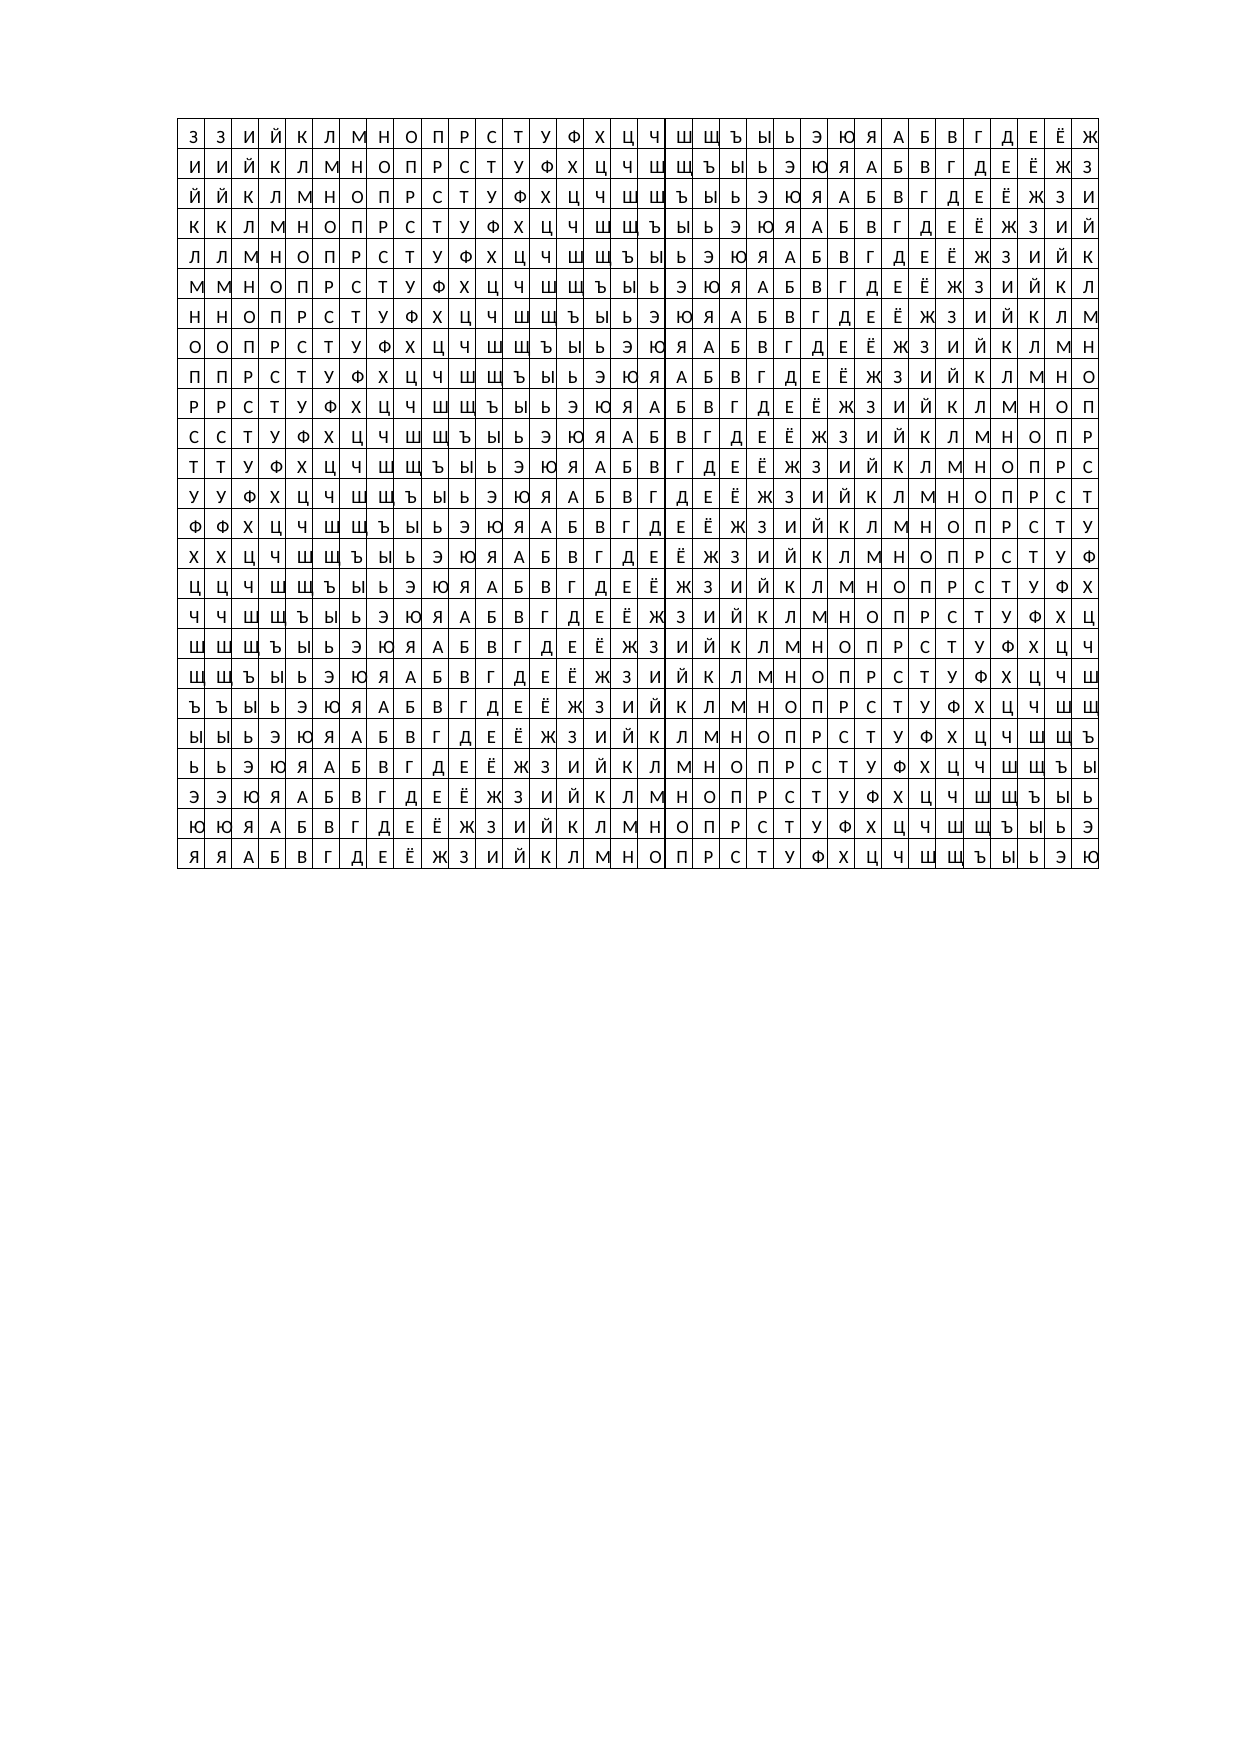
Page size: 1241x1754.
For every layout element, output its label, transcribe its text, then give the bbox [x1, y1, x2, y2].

table_cell Ф [449, 239, 475, 268]
table_cell Й [205, 179, 231, 208]
table_cell Г [611, 509, 637, 538]
table_cell Е [1018, 119, 1044, 148]
table_cell А [286, 779, 312, 808]
table_cell В [557, 539, 583, 568]
table_cell Х [584, 119, 610, 148]
table_cell А [367, 689, 393, 718]
table_cell Щ [991, 779, 1017, 808]
table_cell С [259, 359, 285, 388]
table_cell Б [286, 809, 312, 838]
table_cell У [1018, 569, 1044, 598]
table_cell В [313, 809, 339, 838]
table_cell Р [449, 119, 475, 148]
table_cell Ы [1072, 749, 1098, 778]
table_cell Ц [584, 149, 610, 178]
table_cell Ш [1018, 719, 1044, 748]
table_cell Т [367, 269, 393, 298]
table_cell Ъ [367, 509, 393, 538]
table_cell Ъ [638, 209, 664, 238]
table_cell Я [666, 329, 692, 358]
table_cell Ж [801, 419, 827, 448]
table_cell Ч [1072, 629, 1098, 658]
table_cell Ч [205, 599, 231, 628]
table_cell Й [178, 179, 204, 208]
table_cell З [503, 779, 529, 808]
table_cell Ж [693, 539, 719, 568]
table_cell З [991, 239, 1017, 268]
table_cell Л [882, 479, 908, 508]
table_cell Ж [1045, 149, 1071, 178]
table_cell Э [422, 539, 448, 568]
table_cell Э [611, 329, 637, 358]
table_cell Г [476, 659, 502, 688]
table_cell Ш [936, 809, 963, 838]
table_cell Ж [991, 209, 1017, 238]
table_cell Н [882, 539, 908, 568]
table_cell У [964, 629, 990, 658]
table_cell З [693, 569, 719, 598]
table_cell М [909, 479, 935, 508]
table_cell Ъ [476, 389, 502, 418]
table_cell М [1045, 329, 1071, 358]
table_cell Ю [340, 659, 366, 688]
table_cell О [394, 119, 421, 148]
table_cell Ы [394, 509, 421, 538]
table_cell Х [503, 209, 529, 238]
table_cell У [909, 689, 935, 718]
table_cell Э [313, 659, 339, 688]
table_cell Ы [286, 629, 312, 658]
table_cell Х [936, 719, 963, 748]
table_cell А [693, 329, 719, 358]
table_cell Ю [367, 629, 393, 658]
table_cell И [855, 419, 881, 448]
table_cell Т [882, 689, 908, 718]
table_cell Е [855, 299, 881, 328]
table_cell Ж [557, 689, 583, 718]
table_cell Л [178, 239, 204, 268]
table_cell Г [909, 179, 935, 208]
table_cell Г [801, 299, 827, 328]
table_cell Ш [503, 299, 529, 328]
table_cell В [720, 359, 746, 388]
table_cell О [205, 329, 231, 358]
table_cell Е [747, 419, 773, 448]
table_cell О [801, 659, 827, 688]
table_cell Ё [611, 599, 637, 628]
table_cell Й [882, 419, 908, 448]
table_cell И [936, 329, 963, 358]
table_cell Ш [964, 779, 990, 808]
table_cell Ф [855, 779, 881, 808]
table_cell Х [394, 329, 421, 358]
table_cell Б [449, 629, 475, 658]
table_cell Ж [503, 749, 529, 778]
table_cell Э [584, 359, 610, 388]
table_cell Н [1018, 389, 1044, 418]
table_cell З [666, 599, 692, 628]
table_cell У [205, 479, 231, 508]
table_cell Ц [286, 479, 312, 508]
table_cell И [720, 569, 746, 598]
table_cell Р [964, 539, 990, 568]
table_cell З [747, 509, 773, 538]
table_cell Э [503, 449, 529, 478]
table_cell И [801, 479, 827, 508]
table_cell Ю [449, 539, 475, 568]
table_cell К [882, 449, 908, 478]
table_cell М [774, 629, 800, 658]
table_cell Ц [882, 809, 908, 838]
table_cell Д [503, 659, 529, 688]
table_cell Р [313, 269, 339, 298]
table_cell Э [720, 209, 746, 238]
table_cell Л [205, 239, 231, 268]
table_cell Э [774, 149, 800, 178]
table_cell Ш [422, 389, 448, 418]
table_cell Й [801, 509, 827, 538]
table_cell А [747, 269, 773, 298]
table_cell Я [747, 239, 773, 268]
table_cell Т [828, 749, 854, 778]
table_cell Ф [205, 509, 231, 538]
table_cell Ф [557, 119, 583, 148]
table_cell Р [178, 389, 204, 418]
table_cell Ъ [422, 449, 448, 478]
table_cell О [367, 149, 393, 178]
table_cell Ё [693, 509, 719, 538]
table_cell Ш [530, 269, 556, 298]
table_cell Ш [205, 629, 231, 658]
table_cell Ё [394, 839, 421, 868]
table_cell К [1018, 299, 1044, 328]
table_cell Ё [855, 329, 881, 358]
table_cell П [232, 329, 258, 358]
table_cell Щ [449, 389, 475, 418]
table_cell Ъ [232, 659, 258, 688]
table_cell Ю [666, 299, 692, 328]
table_cell Е [557, 629, 583, 658]
table_cell У [367, 299, 393, 328]
table_cell Г [530, 599, 556, 628]
table_cell Н [747, 689, 773, 718]
table_cell Б [530, 539, 556, 568]
table_cell С [909, 629, 935, 658]
table_cell О [747, 719, 773, 748]
table_cell А [720, 299, 746, 328]
table_cell Ж [774, 449, 800, 478]
table_cell Е [720, 449, 746, 478]
table_cell Т [855, 719, 881, 748]
table_cell Й [828, 479, 854, 508]
table_cell П [313, 239, 339, 268]
table_cell К [1072, 239, 1098, 268]
table_cell Ю [286, 719, 312, 748]
table_cell Ю [638, 329, 664, 358]
table_cell Я [449, 569, 475, 598]
table_cell Р [422, 149, 448, 178]
table_cell Я [611, 389, 637, 418]
table_cell Г [936, 149, 963, 178]
table_cell Ч [936, 779, 963, 808]
table_cell Ы [530, 359, 556, 388]
table_cell Х [259, 479, 285, 508]
table_cell Ш [232, 599, 258, 628]
table_cell Д [530, 629, 556, 658]
table_cell Ф [828, 809, 854, 838]
table_cell Х [232, 509, 258, 538]
table_cell З [638, 629, 664, 658]
table_cell Л [1018, 329, 1044, 358]
table_cell Щ [422, 419, 448, 448]
table_cell Ч [1018, 689, 1044, 718]
table_cell К [693, 659, 719, 688]
table_cell Р [828, 689, 854, 718]
table_cell А [449, 599, 475, 628]
table_cell Ф [909, 719, 935, 748]
table_cell Ъ [503, 359, 529, 388]
table_cell Л [693, 689, 719, 718]
table_cell Х [286, 449, 312, 478]
table_cell Ф [1072, 539, 1098, 568]
table_cell Ё [503, 719, 529, 748]
table_cell З [178, 119, 204, 148]
table_cell Ш [584, 209, 610, 238]
table_cell Ч [584, 179, 610, 208]
table_cell Ъ [286, 599, 312, 628]
table_cell Ц [340, 419, 366, 448]
table_cell А [801, 209, 827, 238]
table_cell Х [855, 809, 881, 838]
table_cell С [1018, 509, 1044, 538]
table_cell Щ [205, 659, 231, 688]
table_cell Ч [991, 719, 1017, 748]
table_cell Я [774, 209, 800, 238]
table_cell Ь [720, 179, 746, 208]
table_cell М [936, 449, 963, 478]
table_cell Ё [638, 569, 664, 598]
table_cell М [1018, 359, 1044, 388]
table_cell Ж [530, 719, 556, 748]
table_cell У [394, 269, 421, 298]
table_cell Ё [747, 449, 773, 478]
table_cell З [557, 719, 583, 748]
table_cell Б [611, 449, 637, 478]
table_cell Т [286, 359, 312, 388]
table_cell Й [991, 299, 1017, 328]
table_cell Т [747, 839, 773, 868]
table_cell Э [205, 779, 231, 808]
table_cell Э [394, 569, 421, 598]
table_cell М [313, 149, 339, 178]
table_cell Б [882, 149, 908, 178]
table_cell А [313, 749, 339, 778]
table_cell Ы [205, 719, 231, 748]
table_cell Б [557, 509, 583, 538]
table_cell Б [801, 239, 827, 268]
table_cell Я [259, 779, 285, 808]
table_cell Н [367, 119, 393, 148]
table_cell Ц [530, 209, 556, 238]
table_cell Б [367, 719, 393, 748]
table_cell Е [991, 149, 1017, 178]
table_cell К [964, 359, 990, 388]
table_cell Е [882, 269, 908, 298]
table_cell Ъ [964, 839, 990, 868]
table_cell Ч [367, 419, 393, 448]
table_cell О [882, 569, 908, 598]
table_cell Ъ [666, 179, 692, 208]
table_cell В [828, 239, 854, 268]
table_cell Г [340, 809, 366, 838]
table_cell В [449, 659, 475, 688]
table_cell М [855, 539, 881, 568]
table_cell Ф [178, 509, 204, 538]
table_cell Щ [666, 149, 692, 178]
table_cell Щ [530, 299, 556, 328]
table_cell П [693, 809, 719, 838]
table_cell У [1045, 539, 1071, 568]
table_cell У [882, 719, 908, 748]
table_cell Ь [340, 599, 366, 628]
table_cell Ё [584, 629, 610, 658]
table_cell Ю [178, 809, 204, 838]
table_cell И [205, 149, 231, 178]
table_cell Э [449, 509, 475, 538]
table_cell П [340, 209, 366, 238]
table_cell Н [774, 659, 800, 688]
table_cell Н [801, 629, 827, 658]
table_cell П [720, 779, 746, 808]
table_cell Ы [584, 299, 610, 328]
table_cell П [259, 299, 285, 328]
table_cell Е [367, 839, 393, 868]
table_cell А [422, 629, 448, 658]
table_cell У [286, 389, 312, 418]
table_cell М [1072, 299, 1098, 328]
table_cell Д [774, 359, 800, 388]
table_cell Я [422, 599, 448, 628]
table_cell Ю [394, 599, 421, 628]
table_cell Ж [611, 629, 637, 658]
table_cell С [340, 269, 366, 298]
table_cell М [991, 389, 1017, 418]
table_cell М [205, 269, 231, 298]
table_cell М [882, 509, 908, 538]
table_cell З [936, 299, 963, 328]
table_cell Щ [340, 509, 366, 538]
table_cell С [449, 149, 475, 178]
table_cell Т [1018, 539, 1044, 568]
table_cell Щ [557, 269, 583, 298]
table_cell Ж [666, 569, 692, 598]
table_cell Ф [882, 749, 908, 778]
table_cell Ч [882, 839, 908, 868]
table_cell Б [693, 359, 719, 388]
table_cell М [964, 419, 990, 448]
table_cell И [178, 149, 204, 178]
table_cell П [205, 359, 231, 388]
table_cell Т [801, 779, 827, 808]
table_cell Й [1045, 239, 1071, 268]
table_cell Д [882, 239, 908, 268]
table_cell Й [557, 779, 583, 808]
table_cell Я [828, 149, 854, 178]
table_cell Я [286, 749, 312, 778]
table_cell Ъ [178, 689, 204, 718]
table_cell Ц [259, 509, 285, 538]
table_cell Ц [313, 449, 339, 478]
table_cell Н [909, 509, 935, 538]
table_cell Ф [286, 419, 312, 448]
table_cell К [801, 539, 827, 568]
table_cell С [855, 689, 881, 718]
table_cell Е [638, 539, 664, 568]
table_cell З [828, 419, 854, 448]
table_cell Ъ [557, 299, 583, 328]
table_cell Б [828, 209, 854, 238]
table_cell А [774, 239, 800, 268]
table_cell М [828, 569, 854, 598]
table_cell Д [584, 569, 610, 598]
table_cell Ъ [313, 569, 339, 598]
table_cell Щ [611, 209, 637, 238]
table_cell Ж [747, 479, 773, 508]
table_cell Ж [476, 779, 502, 808]
table_cell Ш [611, 179, 637, 208]
table_cell Я [313, 719, 339, 748]
table_cell Ж [720, 509, 746, 538]
table_cell Ь [666, 239, 692, 268]
table_cell Ъ [611, 239, 637, 268]
table_cell Х [909, 749, 935, 778]
table_cell Н [259, 239, 285, 268]
table_cell Я [584, 419, 610, 448]
table_cell В [909, 149, 935, 178]
table_cell Э [367, 599, 393, 628]
table_cell Р [1072, 419, 1098, 448]
table_cell Н [638, 809, 664, 838]
table_cell Э [1045, 839, 1071, 868]
table_cell Ю [774, 179, 800, 208]
table_cell С [286, 329, 312, 358]
table_cell Ш [286, 539, 312, 568]
table_cell У [422, 239, 448, 268]
table_cell У [476, 179, 502, 208]
table_cell Т [394, 239, 421, 268]
table_cell М [693, 719, 719, 748]
table_cell Л [774, 599, 800, 628]
table_cell Р [801, 719, 827, 748]
table_cell Ё [828, 359, 854, 388]
table_cell О [313, 209, 339, 238]
table_cell З [964, 269, 990, 298]
table_cell Л [828, 539, 854, 568]
table_cell Ф [991, 629, 1017, 658]
table_cell Ч [313, 479, 339, 508]
table_cell Б [666, 389, 692, 418]
table_cell З [449, 839, 475, 868]
table_cell Ь [232, 719, 258, 748]
table_cell Ш [178, 629, 204, 658]
table_cell И [232, 119, 258, 148]
table_cell Т [1072, 479, 1098, 508]
table_cell Ь [1072, 779, 1098, 808]
table_cell Н [964, 449, 990, 478]
table_cell Щ [693, 119, 719, 148]
table_cell И [909, 359, 935, 388]
table_cell Ж [1018, 179, 1044, 208]
table_cell П [909, 569, 935, 598]
table_cell Ю [259, 749, 285, 778]
table_cell Я [855, 119, 881, 148]
table_cell Х [476, 239, 502, 268]
table_cell С [205, 419, 231, 448]
table_cell Х [991, 659, 1017, 688]
table_cell Ю [747, 209, 773, 238]
table_cell У [801, 809, 827, 838]
table_cell Г [449, 689, 475, 718]
table_cell Я [638, 359, 664, 388]
table_cell А [557, 479, 583, 508]
table_cell М [611, 809, 637, 838]
table_cell Ъ [530, 329, 556, 358]
table_cell Ё [909, 269, 935, 298]
table_cell Ъ [584, 269, 610, 298]
table_cell Ь [638, 269, 664, 298]
table_cell Х [530, 179, 556, 208]
table_cell П [936, 539, 963, 568]
table_cell И [584, 719, 610, 748]
table_cell Р [1045, 449, 1071, 478]
table_cell Л [584, 809, 610, 838]
table_cell Ш [1072, 659, 1098, 688]
table_cell Э [747, 179, 773, 208]
table_cell О [178, 329, 204, 358]
table_cell В [394, 719, 421, 748]
table_cell А [828, 179, 854, 208]
table_cell И [476, 839, 502, 868]
table_cell Д [964, 149, 990, 178]
table_cell Й [530, 809, 556, 838]
table_cell В [693, 389, 719, 418]
table_cell Ъ [1018, 779, 1044, 808]
table_cell Е [611, 569, 637, 598]
table_cell Р [720, 809, 746, 838]
table_cell У [1072, 509, 1098, 538]
table_cell Ы [232, 689, 258, 718]
table_cell Ю [313, 689, 339, 718]
table_cell Ч [1045, 659, 1071, 688]
table_cell Е [909, 239, 935, 268]
table_cell Х [340, 389, 366, 418]
table_cell П [666, 839, 692, 868]
table_cell Л [991, 359, 1017, 388]
table_cell Ь [1045, 809, 1071, 838]
table_cell О [1045, 389, 1071, 418]
table_cell Ё [422, 809, 448, 838]
table_cell С [1045, 479, 1071, 508]
table_cell Э [693, 239, 719, 268]
table_cell Ы [178, 719, 204, 748]
table_cell Ц [449, 299, 475, 328]
table_cell Х [205, 539, 231, 568]
table_cell А [638, 389, 664, 418]
table_cell З [611, 659, 637, 688]
table_cell П [964, 509, 990, 538]
table_cell Т [964, 599, 990, 628]
table_cell Л [720, 659, 746, 688]
table_cell П [801, 689, 827, 718]
table_cell Я [557, 449, 583, 478]
table_cell Х [1072, 569, 1098, 598]
table_cell К [530, 839, 556, 868]
table_cell О [991, 449, 1017, 478]
table_cell Т [1045, 509, 1071, 538]
table_cell Я [367, 659, 393, 688]
table_cell У [828, 779, 854, 808]
table_cell Б [503, 569, 529, 598]
table_cell Э [259, 719, 285, 748]
table_cell Е [422, 779, 448, 808]
table_cell Ь [394, 539, 421, 568]
table_cell М [638, 779, 664, 808]
table_cell Н [232, 269, 258, 298]
table_cell И [828, 449, 854, 478]
table_cell В [638, 449, 664, 478]
table_cell Е [693, 479, 719, 508]
table_cell А [882, 119, 908, 148]
table_cell Г [693, 419, 719, 448]
table_cell К [259, 149, 285, 178]
table_cell В [286, 839, 312, 868]
table_cell И [882, 389, 908, 418]
table_cell У [855, 749, 881, 778]
table_cell Л [964, 389, 990, 418]
table_cell Б [259, 839, 285, 868]
table_cell Ё [476, 749, 502, 778]
table_cell З [720, 539, 746, 568]
table_cell М [286, 179, 312, 208]
table_cell Ё [964, 209, 990, 238]
table_cell Д [991, 119, 1017, 148]
table_cell Щ [1045, 719, 1071, 748]
table_cell Щ [367, 479, 393, 508]
table_cell Ф [503, 179, 529, 208]
table_cell О [638, 839, 664, 868]
table_cell Р [394, 179, 421, 208]
table_cell Х [449, 269, 475, 298]
table_cell С [991, 539, 1017, 568]
table_cell Ь [693, 209, 719, 238]
table_cell Ю [720, 239, 746, 268]
table_cell Ц [232, 539, 258, 568]
table_cell Э [638, 299, 664, 328]
table_cell З [774, 479, 800, 508]
table_cell И [1072, 179, 1098, 208]
table_cell Д [747, 389, 773, 418]
table_cell Ы [476, 419, 502, 448]
table_cell Д [801, 329, 827, 358]
table_cell Н [693, 749, 719, 778]
table_cell Ю [476, 509, 502, 538]
table_cell Ц [855, 839, 881, 868]
table_cell Т [476, 149, 502, 178]
table_cell О [259, 269, 285, 298]
table_cell В [801, 269, 827, 298]
table_cell Щ [313, 539, 339, 568]
table_cell Ч [449, 329, 475, 358]
table_cell Д [340, 839, 366, 868]
table_cell Г [313, 839, 339, 868]
table_cell И [666, 629, 692, 658]
table_cell Т [422, 209, 448, 238]
table_cell Ю [611, 359, 637, 388]
table_cell Н [720, 719, 746, 748]
table_cell Д [394, 779, 421, 808]
table_cell С [1072, 449, 1098, 478]
table_cell Ы [638, 239, 664, 268]
table_cell Д [449, 719, 475, 748]
table_cell Л [936, 419, 963, 448]
table_cell Ы [557, 329, 583, 358]
table_cell Э [530, 419, 556, 448]
table_cell Щ [286, 569, 312, 598]
table_cell У [340, 329, 366, 358]
table_cell М [720, 689, 746, 718]
table_cell Ц [611, 119, 637, 148]
table_cell Й [720, 599, 746, 628]
table_cell М [259, 209, 285, 238]
table_cell Ё [882, 299, 908, 328]
table_cell Р [205, 389, 231, 418]
table_cell Ь [178, 749, 204, 778]
table_cell Б [747, 299, 773, 328]
table_cell Х [964, 689, 990, 718]
table_cell Ш [394, 419, 421, 448]
table_cell Й [909, 389, 935, 418]
table_cell А [666, 359, 692, 388]
table_cell Ж [909, 299, 935, 328]
table_cell Ц [422, 329, 448, 358]
table_cell Ф [313, 389, 339, 418]
table_cell Ы [503, 389, 529, 418]
table_cell Ы [1018, 809, 1044, 838]
table_cell Г [422, 719, 448, 748]
table_cell Ё [936, 239, 963, 268]
table_cell Ж [1072, 119, 1098, 148]
table_cell М [747, 659, 773, 688]
table_cell Д [936, 179, 963, 208]
table_cell Щ [476, 359, 502, 388]
table_cell Н [1072, 329, 1098, 358]
table_cell М [178, 269, 204, 298]
table_cell О [828, 629, 854, 658]
table_cell Ы [340, 569, 366, 598]
table_cell А [394, 659, 421, 688]
table_cell Н [611, 839, 637, 868]
table_cell Ц [936, 749, 963, 778]
table_cell З [530, 749, 556, 778]
table_cell К [638, 719, 664, 748]
table_cell Ц [394, 359, 421, 388]
table_cell Щ [936, 839, 963, 868]
table_cell И [991, 269, 1017, 298]
table_cell Ф [367, 329, 393, 358]
table_cell Ш [313, 509, 339, 538]
table_cell Т [340, 299, 366, 328]
table_cell П [828, 659, 854, 688]
table_cell П [882, 599, 908, 628]
table_cell Ю [801, 149, 827, 178]
table_cell У [259, 419, 285, 448]
table_cell В [503, 599, 529, 628]
table_cell С [747, 809, 773, 838]
table_cell Ё [1018, 149, 1044, 178]
table_cell Ь [503, 419, 529, 448]
table_cell Д [422, 749, 448, 778]
table_cell Ю [503, 479, 529, 508]
table_cell Г [855, 239, 881, 268]
table_cell Ж [964, 239, 990, 268]
table_cell Д [720, 419, 746, 448]
table_cell П [1072, 389, 1098, 418]
table_cell Г [964, 119, 990, 148]
table_cell П [1018, 449, 1044, 478]
table_cell Б [340, 749, 366, 778]
table_cell О [1072, 359, 1098, 388]
table_cell Г [828, 269, 854, 298]
table_cell Л [909, 449, 935, 478]
table_cell Ю [205, 809, 231, 838]
table_cell Е [476, 719, 502, 748]
table_cell Г [394, 749, 421, 778]
table_cell Ь [367, 569, 393, 598]
table_cell И [530, 779, 556, 808]
table_cell Щ [1072, 689, 1098, 718]
table_cell Л [557, 839, 583, 868]
table_cell Е [828, 329, 854, 358]
table_cell Б [720, 329, 746, 358]
table_cell А [855, 149, 881, 178]
table_cell Н [1045, 359, 1071, 388]
table_cell Б [422, 659, 448, 688]
table_cell Л [666, 719, 692, 748]
table_cell С [828, 719, 854, 748]
table_cell В [422, 689, 448, 718]
table_cell Ъ [259, 629, 285, 658]
table_cell С [801, 749, 827, 778]
table_cell Ь [286, 659, 312, 688]
table_cell Ю [828, 119, 854, 148]
table_cell З [801, 449, 827, 478]
table_cell Щ [232, 629, 258, 658]
table_cell Л [638, 749, 664, 778]
table_cell Ъ [340, 539, 366, 568]
table_cell Т [909, 659, 935, 688]
table_cell Ю [530, 449, 556, 478]
table_cell Л [286, 149, 312, 178]
table_cell Й [693, 629, 719, 658]
table_cell М [801, 599, 827, 628]
table_cell К [557, 809, 583, 838]
table_cell А [232, 839, 258, 868]
table_cell Д [557, 599, 583, 628]
table_cell Ф [476, 209, 502, 238]
table_cell П [747, 749, 773, 778]
table_cell О [936, 509, 963, 538]
table_cell Э [340, 629, 366, 658]
table_cell Я [476, 539, 502, 568]
table_cell Н [340, 149, 366, 178]
table_cell Ё [720, 479, 746, 508]
table_cell Ь [774, 119, 800, 148]
table_cell Г [774, 329, 800, 358]
table_cell З [1045, 179, 1071, 208]
table_cell К [855, 479, 881, 508]
table_cell Ш [557, 239, 583, 268]
table_cell Щ [638, 179, 664, 208]
table_cell Х [178, 539, 204, 568]
table_cell Ы [449, 449, 475, 478]
table_cell Г [503, 629, 529, 658]
table_cell П [991, 479, 1017, 508]
table_cell П [774, 719, 800, 748]
table_cell С [178, 419, 204, 448]
table_cell Ч [476, 299, 502, 328]
table_cell Б [774, 269, 800, 298]
table_cell Ч [909, 809, 935, 838]
table_cell Д [611, 539, 637, 568]
table_cell Ф [964, 659, 990, 688]
table_cell С [774, 779, 800, 808]
table_cell Ч [259, 539, 285, 568]
table_cell Ч [503, 269, 529, 298]
table_cell Ъ [991, 809, 1017, 838]
table_cell О [964, 479, 990, 508]
table_cell Ы [991, 839, 1017, 868]
table_cell Н [855, 569, 881, 598]
table_cell С [394, 209, 421, 238]
table_cell О [340, 179, 366, 208]
table_cell Ъ [720, 119, 746, 148]
table_cell У [313, 359, 339, 388]
table_cell З [855, 389, 881, 418]
table_cell У [530, 119, 556, 148]
table_cell Й [774, 539, 800, 568]
table_cell Е [503, 689, 529, 718]
table_cell Й [584, 749, 610, 778]
table_cell Ж [584, 659, 610, 688]
table_cell Ё [557, 659, 583, 688]
table_cell Й [611, 719, 637, 748]
table_cell С [232, 389, 258, 418]
table_cell Ы [611, 269, 637, 298]
table_cell Ч [232, 569, 258, 598]
table_cell П [394, 149, 421, 178]
table_cell Й [503, 839, 529, 868]
table_cell Щ [178, 659, 204, 688]
table_cell Л [313, 119, 339, 148]
table_cell Щ [1018, 749, 1044, 778]
table_cell У [503, 149, 529, 178]
table_cell О [693, 779, 719, 808]
table_cell С [936, 599, 963, 628]
table_cell Ф [232, 479, 258, 508]
table_cell Ж [828, 389, 854, 418]
table_cell С [964, 569, 990, 598]
table_cell Т [991, 569, 1017, 598]
table_cell Д [638, 509, 664, 538]
table_cell Ч [611, 149, 637, 178]
table_cell Г [584, 539, 610, 568]
table_cell Ш [909, 839, 935, 868]
table_cell Ю [422, 569, 448, 598]
table_cell Б [855, 179, 881, 208]
table_cell И [693, 599, 719, 628]
table_cell З [1072, 149, 1098, 178]
table_cell Р [936, 569, 963, 598]
table_cell Т [313, 329, 339, 358]
table_cell К [909, 419, 935, 448]
table_cell Г [367, 779, 393, 808]
table_cell Ь [1018, 839, 1044, 868]
table_cell Э [286, 689, 312, 718]
table_cell Ж [638, 599, 664, 628]
table_cell Н [991, 419, 1017, 448]
table_cell Г [882, 209, 908, 238]
table_cell С [720, 839, 746, 868]
table_cell Э [232, 749, 258, 778]
table_cell Е [584, 599, 610, 628]
table_cell Ы [747, 119, 773, 148]
table_cell Ф [1045, 569, 1071, 598]
table_cell Е [964, 179, 990, 208]
table_cell Н [936, 479, 963, 508]
table_cell Л [855, 509, 881, 538]
table_cell Ъ [693, 149, 719, 178]
table_cell Щ [503, 329, 529, 358]
table_cell Ю [1072, 839, 1098, 868]
table_cell Е [801, 359, 827, 388]
table_cell Щ [584, 239, 610, 268]
table_cell Д [855, 269, 881, 298]
table_cell Й [259, 119, 285, 148]
table_cell Р [367, 209, 393, 238]
table_cell Ф [936, 689, 963, 718]
table_cell В [936, 119, 963, 148]
table_cell Ю [557, 419, 583, 448]
table_cell Ж [936, 269, 963, 298]
table_cell Н [205, 299, 231, 328]
table_cell Ю [584, 389, 610, 418]
table_cell Х [1045, 599, 1071, 628]
table_cell Й [638, 689, 664, 718]
table_cell Ъ [205, 689, 231, 718]
table_cell Е [394, 809, 421, 838]
table_cell Э [557, 389, 583, 418]
table_cell Ё [449, 779, 475, 808]
table_cell О [909, 539, 935, 568]
table_cell Г [720, 389, 746, 418]
table_cell Я [394, 629, 421, 658]
table_cell Ю [693, 269, 719, 298]
table_cell Б [313, 779, 339, 808]
table_cell П [1045, 419, 1071, 448]
table_cell Ц [367, 389, 393, 418]
table_cell В [476, 629, 502, 658]
table_cell Ц [178, 569, 204, 598]
table_cell И [747, 539, 773, 568]
table_cell З [1018, 209, 1044, 238]
table_cell С [422, 179, 448, 208]
table_cell Я [205, 839, 231, 868]
table_cell Ь [205, 749, 231, 778]
table_cell Х [313, 419, 339, 448]
table_cell Х [557, 149, 583, 178]
table_cell В [530, 569, 556, 598]
table_cell А [584, 449, 610, 478]
table_cell Ч [394, 389, 421, 418]
table_cell В [747, 329, 773, 358]
table_cell Е [936, 209, 963, 238]
table_cell В [855, 209, 881, 238]
table_cell Л [259, 179, 285, 208]
table_cell Ъ [394, 479, 421, 508]
table_cell С [313, 299, 339, 328]
table_cell Ф [394, 299, 421, 328]
table_cell Ш [340, 479, 366, 508]
table_cell З [909, 329, 935, 358]
table_cell Т [503, 119, 529, 148]
table_cell Г [666, 449, 692, 478]
table_cell Ь [530, 389, 556, 418]
table_cell Ц [991, 689, 1017, 718]
table_cell И [611, 689, 637, 718]
table_cell Ш [259, 569, 285, 598]
table_cell Ы [313, 599, 339, 628]
table_cell О [666, 809, 692, 838]
table_cell С [882, 659, 908, 688]
table_cell Ц [503, 239, 529, 268]
table_cell Ш [666, 119, 692, 148]
table_cell Ц [476, 269, 502, 298]
table_cell Р [1018, 479, 1044, 508]
table_cell Л [1045, 299, 1071, 328]
table_cell Ф [530, 149, 556, 178]
table_cell Ч [178, 599, 204, 628]
table_cell Л [611, 779, 637, 808]
table_cell Ж [449, 809, 475, 838]
table_cell Я [801, 179, 827, 208]
table_cell Я [340, 689, 366, 718]
table_cell Ъ [449, 419, 475, 448]
table_cell Й [666, 659, 692, 688]
table_cell Ы [666, 209, 692, 238]
table_cell Я [178, 839, 204, 868]
table_cell Р [232, 359, 258, 388]
table_cell Ш [476, 329, 502, 358]
table_cell Д [367, 809, 393, 838]
table_cell Я [530, 479, 556, 508]
table_cell Й [747, 569, 773, 598]
table_cell З [205, 119, 231, 148]
table_cell К [774, 569, 800, 598]
table_cell Р [340, 239, 366, 268]
table_cell Я [720, 269, 746, 298]
table_cell Х [422, 299, 448, 328]
table_cell О [1018, 419, 1044, 448]
table_cell И [638, 659, 664, 688]
table_cell Ы [693, 179, 719, 208]
table_cell И [1018, 239, 1044, 268]
table_cell Ш [1045, 689, 1071, 718]
table_cell Ы [259, 659, 285, 688]
table_cell Ш [991, 749, 1017, 778]
table_cell К [205, 209, 231, 238]
table_cell В [367, 749, 393, 778]
table_cell К [1045, 269, 1071, 298]
table_cell Б [476, 599, 502, 628]
table_cell П [178, 359, 204, 388]
table_cell Н [178, 299, 204, 328]
table_cell Б [394, 689, 421, 718]
table_cell Д [476, 689, 502, 718]
table_cell П [422, 119, 448, 148]
table_cell И [503, 809, 529, 838]
table_cell Н [313, 179, 339, 208]
table_cell Д [693, 449, 719, 478]
table_cell О [720, 749, 746, 778]
table_cell К [232, 179, 258, 208]
table_cell Й [855, 449, 881, 478]
table_cell П [367, 179, 393, 208]
table_cell Ь [557, 359, 583, 388]
table_cell Х [882, 779, 908, 808]
table_cell Ж [855, 359, 881, 388]
table_cell Ы [1045, 779, 1071, 808]
table_cell Ц [1045, 629, 1071, 658]
table_cell Ф [1018, 599, 1044, 628]
table_cell Я [232, 809, 258, 838]
table_cell Ь [259, 689, 285, 718]
table_cell В [666, 419, 692, 448]
table_cell Ц [557, 179, 583, 208]
table_cell Ё [774, 419, 800, 448]
table_cell Щ [259, 599, 285, 628]
table_cell Г [557, 569, 583, 598]
table_cell Э [801, 119, 827, 148]
table_cell Р [774, 749, 800, 778]
table_cell Б [909, 119, 935, 148]
table_cell Я [503, 509, 529, 538]
table_cell Й [232, 149, 258, 178]
table_cell Ы [422, 479, 448, 508]
table_cell В [584, 509, 610, 538]
table_cell Й [936, 359, 963, 388]
table_cell Р [259, 329, 285, 358]
table_cell У [774, 839, 800, 868]
table_cell Л [1072, 269, 1098, 298]
table_cell Ё [991, 179, 1017, 208]
table_cell Е [774, 389, 800, 418]
table_cell Р [882, 629, 908, 658]
table_cell Е [530, 659, 556, 688]
table_cell Щ [394, 449, 421, 478]
table_cell З [476, 809, 502, 838]
table_cell И [557, 749, 583, 778]
table_cell Р [855, 659, 881, 688]
table_cell У [991, 599, 1017, 628]
table_cell А [340, 719, 366, 748]
table_cell Т [936, 629, 963, 658]
table_cell Ы [367, 539, 393, 568]
table_cell Г [638, 479, 664, 508]
table_cell Ж [422, 839, 448, 868]
table_cell Щ [964, 809, 990, 838]
table_cell К [286, 119, 312, 148]
table_cell Ё [666, 539, 692, 568]
table_cell М [584, 839, 610, 868]
table_cell З [882, 359, 908, 388]
table_cell Ь [747, 149, 773, 178]
table_cell И [964, 299, 990, 328]
table_cell О [855, 599, 881, 628]
table_cell Й [1018, 269, 1044, 298]
table_cell Э [1072, 809, 1098, 838]
table_cell Т [205, 449, 231, 478]
table_cell Ч [286, 509, 312, 538]
table_cell К [936, 389, 963, 418]
table_cell Ц [964, 719, 990, 748]
table_cell Т [449, 179, 475, 208]
table_cell Ё [1045, 119, 1071, 148]
table_cell Ё [530, 689, 556, 718]
table_cell М [340, 119, 366, 148]
table_cell К [178, 209, 204, 238]
table_cell Р [693, 839, 719, 868]
table_cell А [259, 809, 285, 838]
table_cell Ф [259, 449, 285, 478]
table_cell О [232, 299, 258, 328]
table_cell Э [178, 779, 204, 808]
table_cell Д [666, 479, 692, 508]
table_cell Э [666, 269, 692, 298]
table_cell Ц [909, 779, 935, 808]
table_cell Ч [557, 209, 583, 238]
table_cell Ь [584, 329, 610, 358]
table_cell Е [666, 509, 692, 538]
table_cell Э [476, 479, 502, 508]
table_cell Н [666, 779, 692, 808]
table_cell У [178, 479, 204, 508]
table_cell Ь [449, 479, 475, 508]
table_cell Г [747, 359, 773, 388]
table_cell В [882, 179, 908, 208]
table_cell Ч [340, 449, 366, 478]
table_cell Т [178, 449, 204, 478]
table_cell Ы [720, 149, 746, 178]
table_cell З [584, 689, 610, 718]
table_cell Т [774, 809, 800, 838]
table_cell К [991, 329, 1017, 358]
table_cell Б [638, 419, 664, 448]
table_cell А [503, 539, 529, 568]
table_cell Ч [530, 239, 556, 268]
table_cell К [584, 779, 610, 808]
table_cell Ш [638, 149, 664, 178]
table_cell Л [801, 569, 827, 598]
table_cell Ф [422, 269, 448, 298]
table_cell Л [232, 209, 258, 238]
table_cell И [1045, 209, 1071, 238]
table_cell Ч [638, 119, 664, 148]
table_cell Л [747, 629, 773, 658]
table_cell Ш [367, 449, 393, 478]
table_cell П [286, 269, 312, 298]
table_cell Д [909, 209, 935, 238]
table_cell Ь [611, 299, 637, 328]
table_cell У [936, 659, 963, 688]
table_cell Б [584, 479, 610, 508]
table_cell С [476, 119, 502, 148]
table_cell Р [286, 299, 312, 328]
table_cell Ь [422, 509, 448, 538]
table_cell С [367, 239, 393, 268]
table_cell Н [828, 599, 854, 628]
table_cell Ъ [1045, 749, 1071, 778]
table_cell Ё [801, 389, 827, 418]
table_cell А [611, 419, 637, 448]
table_cell О [286, 239, 312, 268]
table_cell Ь [313, 629, 339, 658]
table_cell Ц [205, 569, 231, 598]
table_cell М [666, 749, 692, 778]
table_cell Т [232, 419, 258, 448]
table_cell Т [259, 389, 285, 418]
table_cell Ь [476, 449, 502, 478]
table_cell К [828, 509, 854, 538]
table_cell А [476, 569, 502, 598]
table_cell М [232, 239, 258, 268]
table_cell И [774, 509, 800, 538]
table_cell Р [991, 509, 1017, 538]
table_cell В [340, 779, 366, 808]
table_cell А [530, 509, 556, 538]
table_cell К [666, 689, 692, 718]
table_cell В [611, 479, 637, 508]
table_cell К [747, 599, 773, 628]
table_cell К [611, 749, 637, 778]
table_cell Р [909, 599, 935, 628]
table_cell Д [828, 299, 854, 328]
table_cell Р [747, 779, 773, 808]
table_cell Ю [232, 779, 258, 808]
table_cell О [774, 689, 800, 718]
table_cell Ч [422, 359, 448, 388]
table_cell Х [1018, 629, 1044, 658]
table_cell Х [828, 839, 854, 868]
table_cell Ф [801, 839, 827, 868]
table_cell Й [964, 329, 990, 358]
table_cell Ц [1018, 659, 1044, 688]
table_cell Ъ [1072, 719, 1098, 748]
table_cell Ц [1072, 599, 1098, 628]
table_cell Ш [449, 359, 475, 388]
table_cell Н [286, 209, 312, 238]
table_cell К [720, 629, 746, 658]
table_cell У [232, 449, 258, 478]
table_cell Е [449, 749, 475, 778]
table_cell Ф [340, 359, 366, 388]
table_cell Я [693, 299, 719, 328]
table_cell В [774, 299, 800, 328]
table_cell У [449, 209, 475, 238]
table_cell Ч [964, 749, 990, 778]
table_cell Х [367, 359, 393, 388]
table_cell Ж [882, 329, 908, 358]
table_cell Й [1072, 209, 1098, 238]
table_cell П [855, 629, 881, 658]
